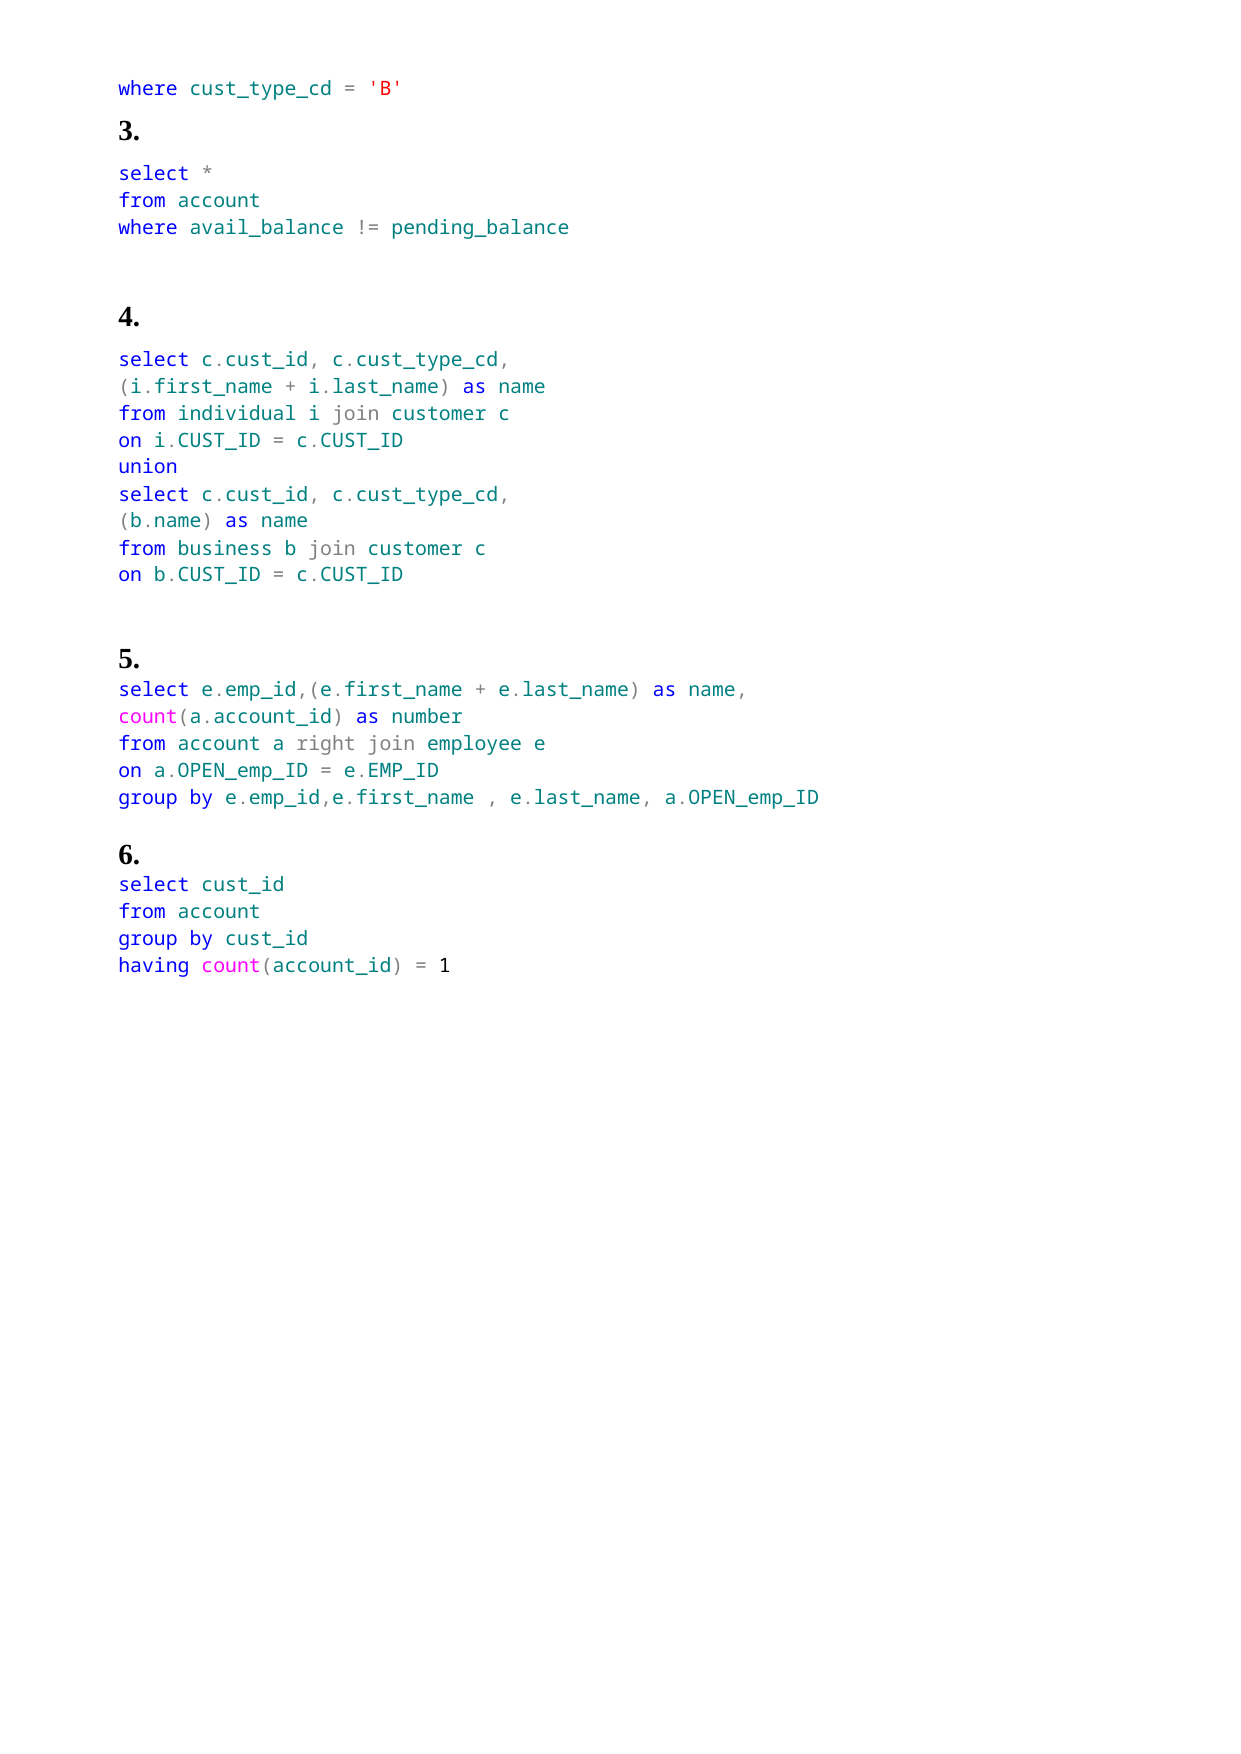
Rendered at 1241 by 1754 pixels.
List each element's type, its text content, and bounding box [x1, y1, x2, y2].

text from account [118, 898, 1152, 924]
text select c.cust_id, c.cust_type_cd, [118, 345, 1152, 372]
text union [118, 453, 1152, 480]
text (b.name) as name [118, 507, 1152, 534]
text from account a right join employee e [118, 729, 1152, 756]
text where cust_type_cd = 'B' [118, 74, 1152, 101]
text select c.cust_id, c.cust_type_cd, [118, 480, 1152, 507]
text select * [118, 159, 1152, 186]
text 4. [118, 299, 1152, 332]
text where avail_balance != pending_balance [118, 213, 1152, 240]
text count(a.account_id) as number [118, 702, 1152, 729]
text select cust_id [118, 871, 1152, 898]
text having count(account_id) = 1 [118, 952, 1152, 978]
text group by e.emp_id,e.first_name , e.last_name, a.OPEN_emp_ID [118, 783, 1152, 810]
text select e.emp_id,(e.first_name + e.last_name) as name, [118, 675, 1152, 702]
text on b.CUST_ID = c.CUST_ID [118, 561, 1152, 588]
text group by cust_id [118, 924, 1152, 952]
text from business b join customer c [118, 534, 1152, 561]
text 5. [118, 642, 1152, 675]
text on i.CUST_ID = c.CUST_ID [118, 426, 1152, 453]
text on a.OPEN_emp_ID = e.EMP_ID [118, 756, 1152, 783]
text 6. [118, 837, 1152, 871]
text 3. [118, 113, 1152, 147]
text (i.first_name + i.last_name) as name [118, 372, 1152, 399]
text from account [118, 186, 1152, 213]
text from individual i join customer c [118, 399, 1152, 426]
